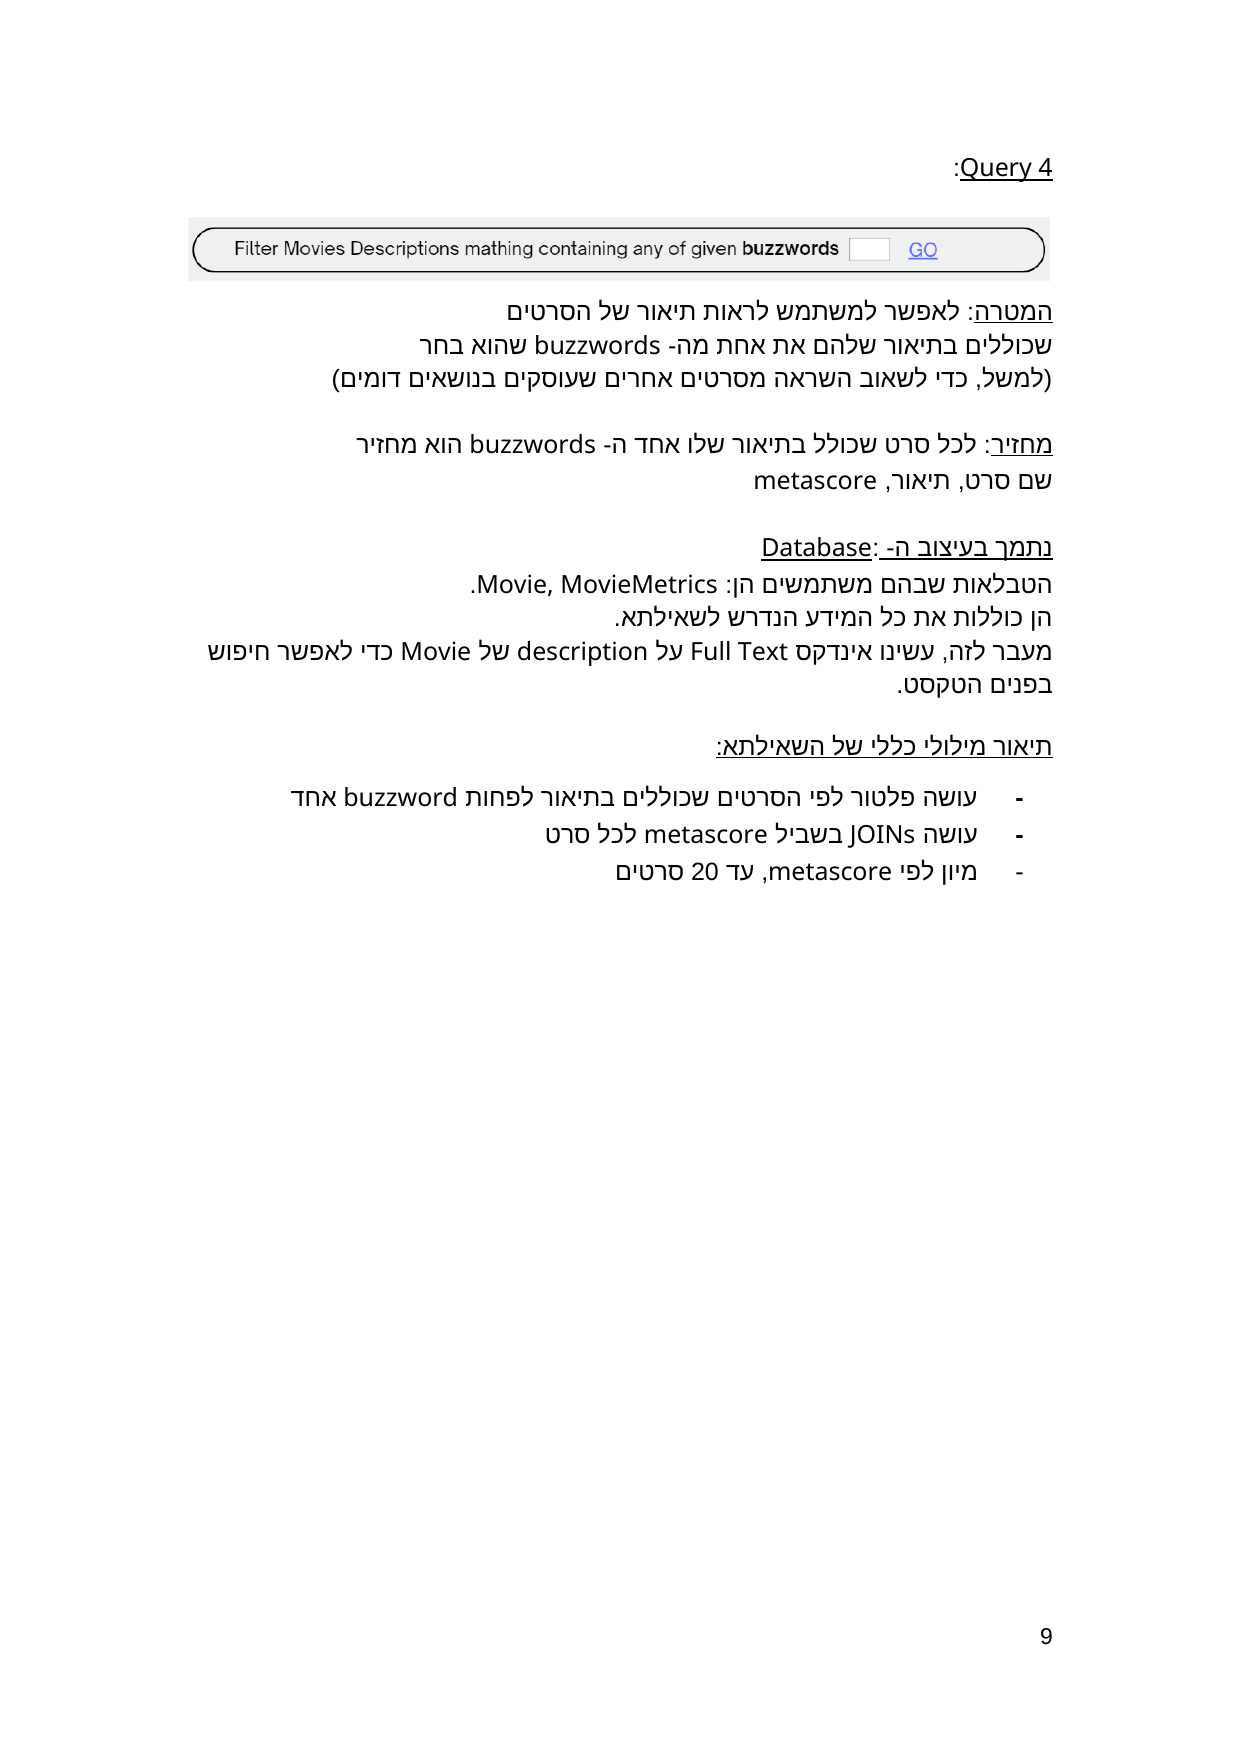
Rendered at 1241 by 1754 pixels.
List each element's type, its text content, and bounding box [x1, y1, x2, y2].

picture [187, 217, 1050, 280]
list עושה JOINs בשביל metascore לכל סרט [187, 817, 1015, 851]
list מיון לפי metascore, עד 20 סרטים [187, 853, 1015, 887]
text המטרה: לאפשר למשתמש לראות תיאור של הסרטים שכוללים בתיאור שלהם את אחת מה- buzzwords שהוא בחר (למשל, כדי לשאוב השראה מסרטים אחרים שעוסקים בנושאים דומים) מחזיר: לכל סרט שכולל בתיאור שלו אחד ה- buzzwords הוא מחזיר שם סרט, תיאור, metascore נתמך בעיצוב ה- :Database הטבלאות שבהם משתמשים הן: Movie, MovieMetrics. הן כוללות את כל המידע הנדרש לשאילתא. מעבר לזה, עשינו אינדקס Full Text על description של Movie כדי לאפשר חיפוש בפנים הטקסט. תיאור מילולי כללי של השאילתא: [187, 237, 1053, 761]
list עושה פלטור לפי הסרטים שכוללים בתיאור לפחות buzzword אחד [187, 780, 1015, 814]
text Query 4: [187, 150, 1053, 218]
